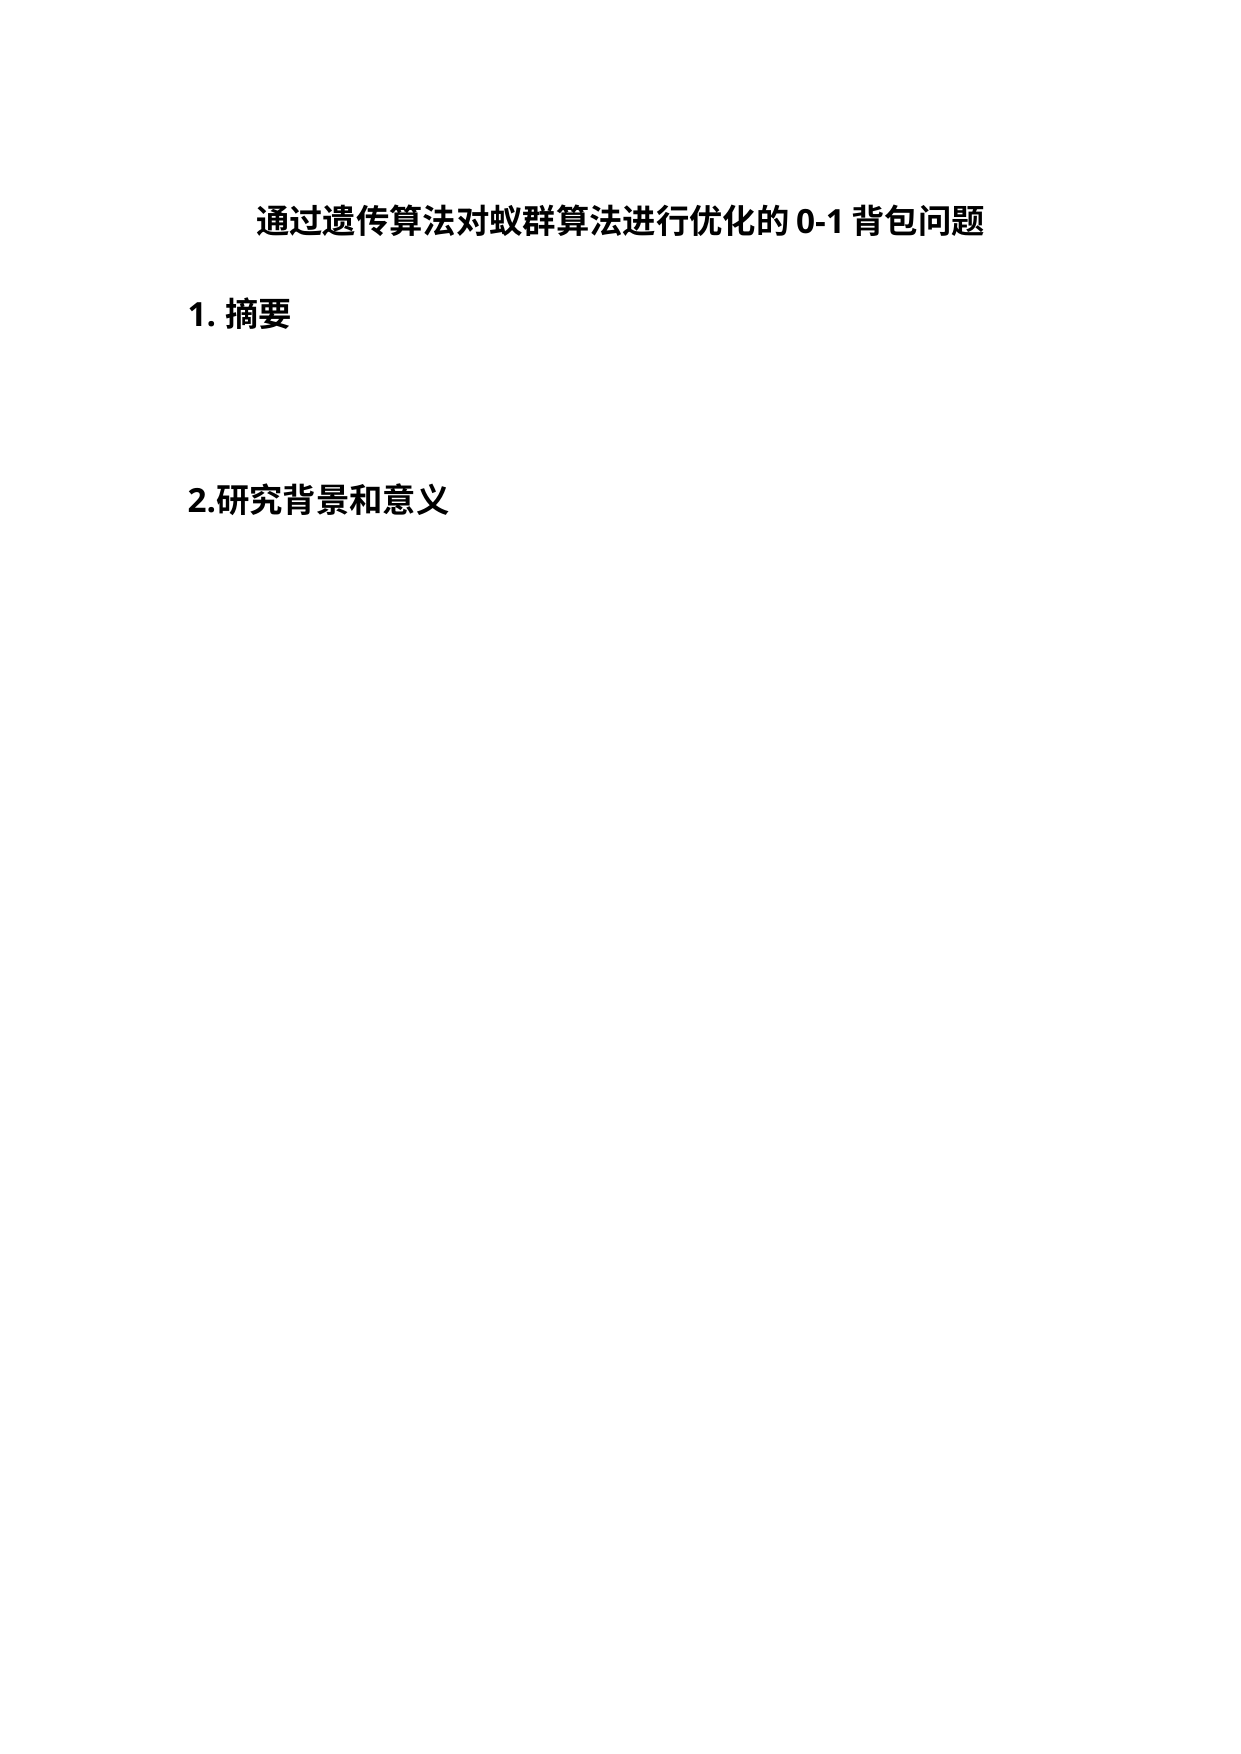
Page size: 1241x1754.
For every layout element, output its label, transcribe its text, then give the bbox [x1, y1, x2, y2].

title 通过遗传算法对蚁群算法进行优化的0-1背包问题 [187, 187, 1053, 252]
subtitle 2.研究背景和意义 [187, 466, 1053, 531]
subtitle 摘要 [187, 279, 1053, 344]
